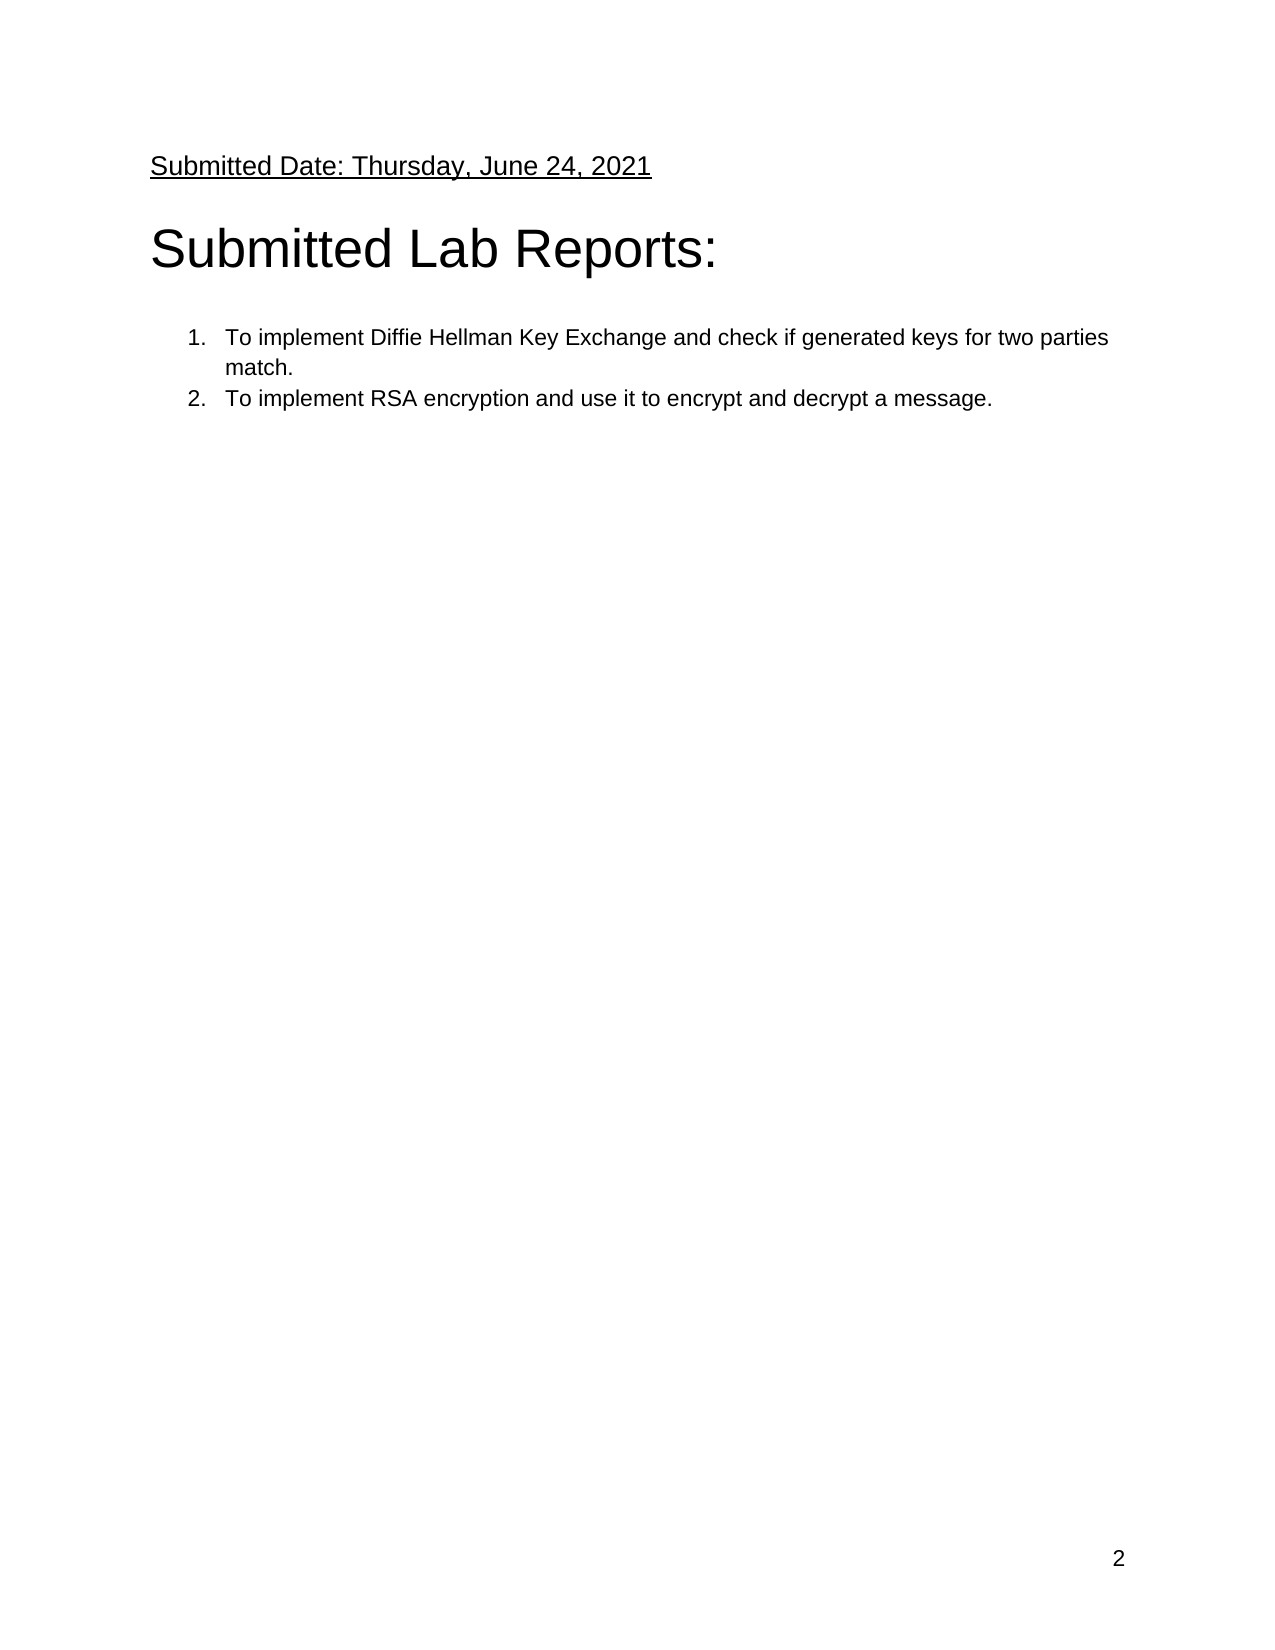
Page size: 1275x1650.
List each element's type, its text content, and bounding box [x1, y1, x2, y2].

text Submitted Date: Thursday, June 24, 2021 [150, 150, 1125, 181]
list To implement Diffie Hellman Key Exchange and check if generated keys for two parties match. [187, 324, 1125, 381]
title Submitted Lab Reports: [150, 216, 1125, 278]
list To implement RSA encryption and use it to encrypt and decrypt a message. [187, 384, 1125, 411]
